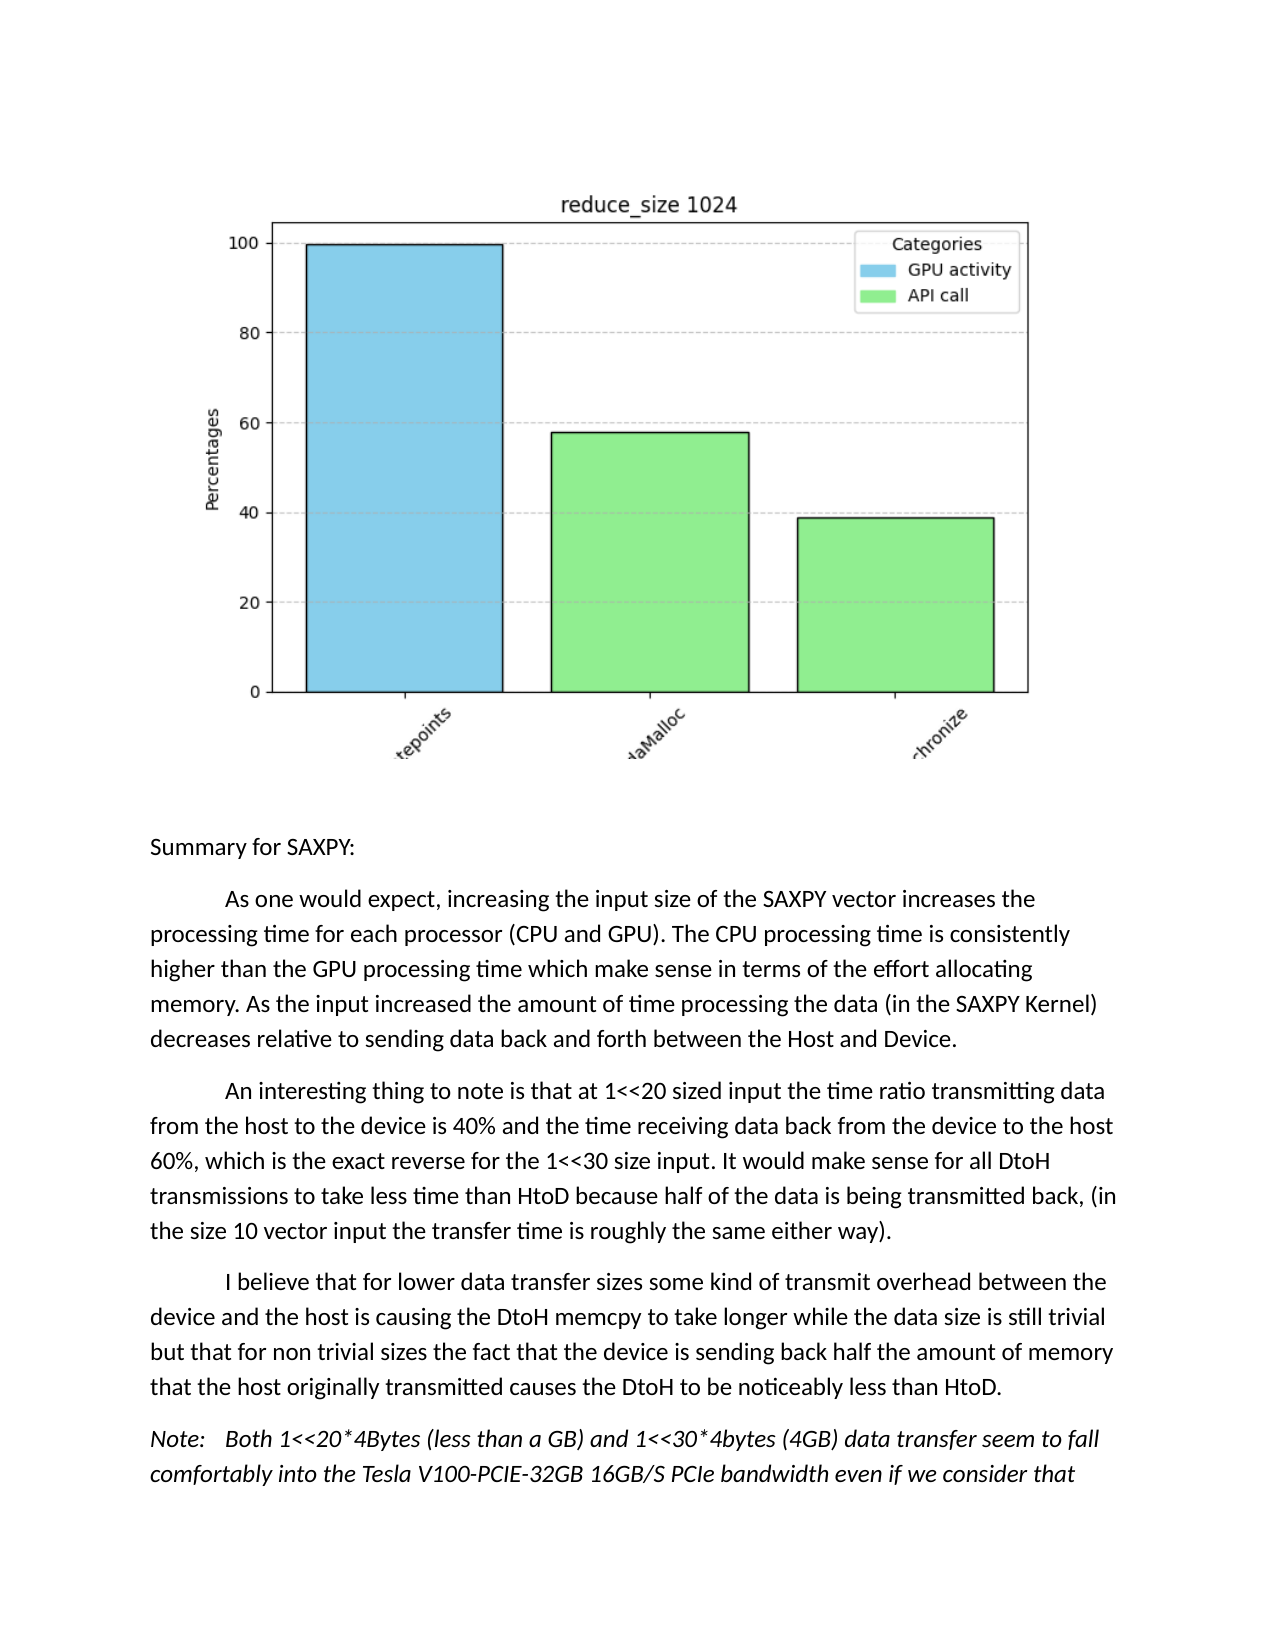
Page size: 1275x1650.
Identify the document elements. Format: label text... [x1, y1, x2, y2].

text An interesting thing to note is that at 1<<20 sized input the time ratio transmitting data from the host to the device is 40% and the time receiving data back from the device to the host 60%, which is the exact reverse for the 1<<30 size input. It would make sense for all DtoH transmissions to take less time than HtoD because half of the data is being transmitted back, (in the size 10 vector input the transfer time is roughly the same either way). [150, 1075, 1125, 1245]
text Summary for SAXPY: [150, 832, 1125, 862]
text As one would expect, increasing the input size of the SAXPY vector increases the processing time for each processor (CPU and GPU). The CPU processing time is consistently higher than the GPU processing time which make sense in terms of the effort allocating memory. As the input increased the amount of time processing the data (in the SAXPY Kernel) decreases relative to sending data back and forth between the Host and Device. [150, 883, 1125, 1054]
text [150, 1423, 1125, 1489]
text I believe that for lower data transfer sizes some kind of transmit overhead between the device and the host is causing the DtoH memcpy to take longer while the data size is still trivial but that for non trivial sizes the fact that the device is sending back half the amount of memory that the host originally transmitted causes the DtoH to be noticeably less than HtoD. [150, 1267, 1125, 1402]
picture [150, 150, 1125, 759]
